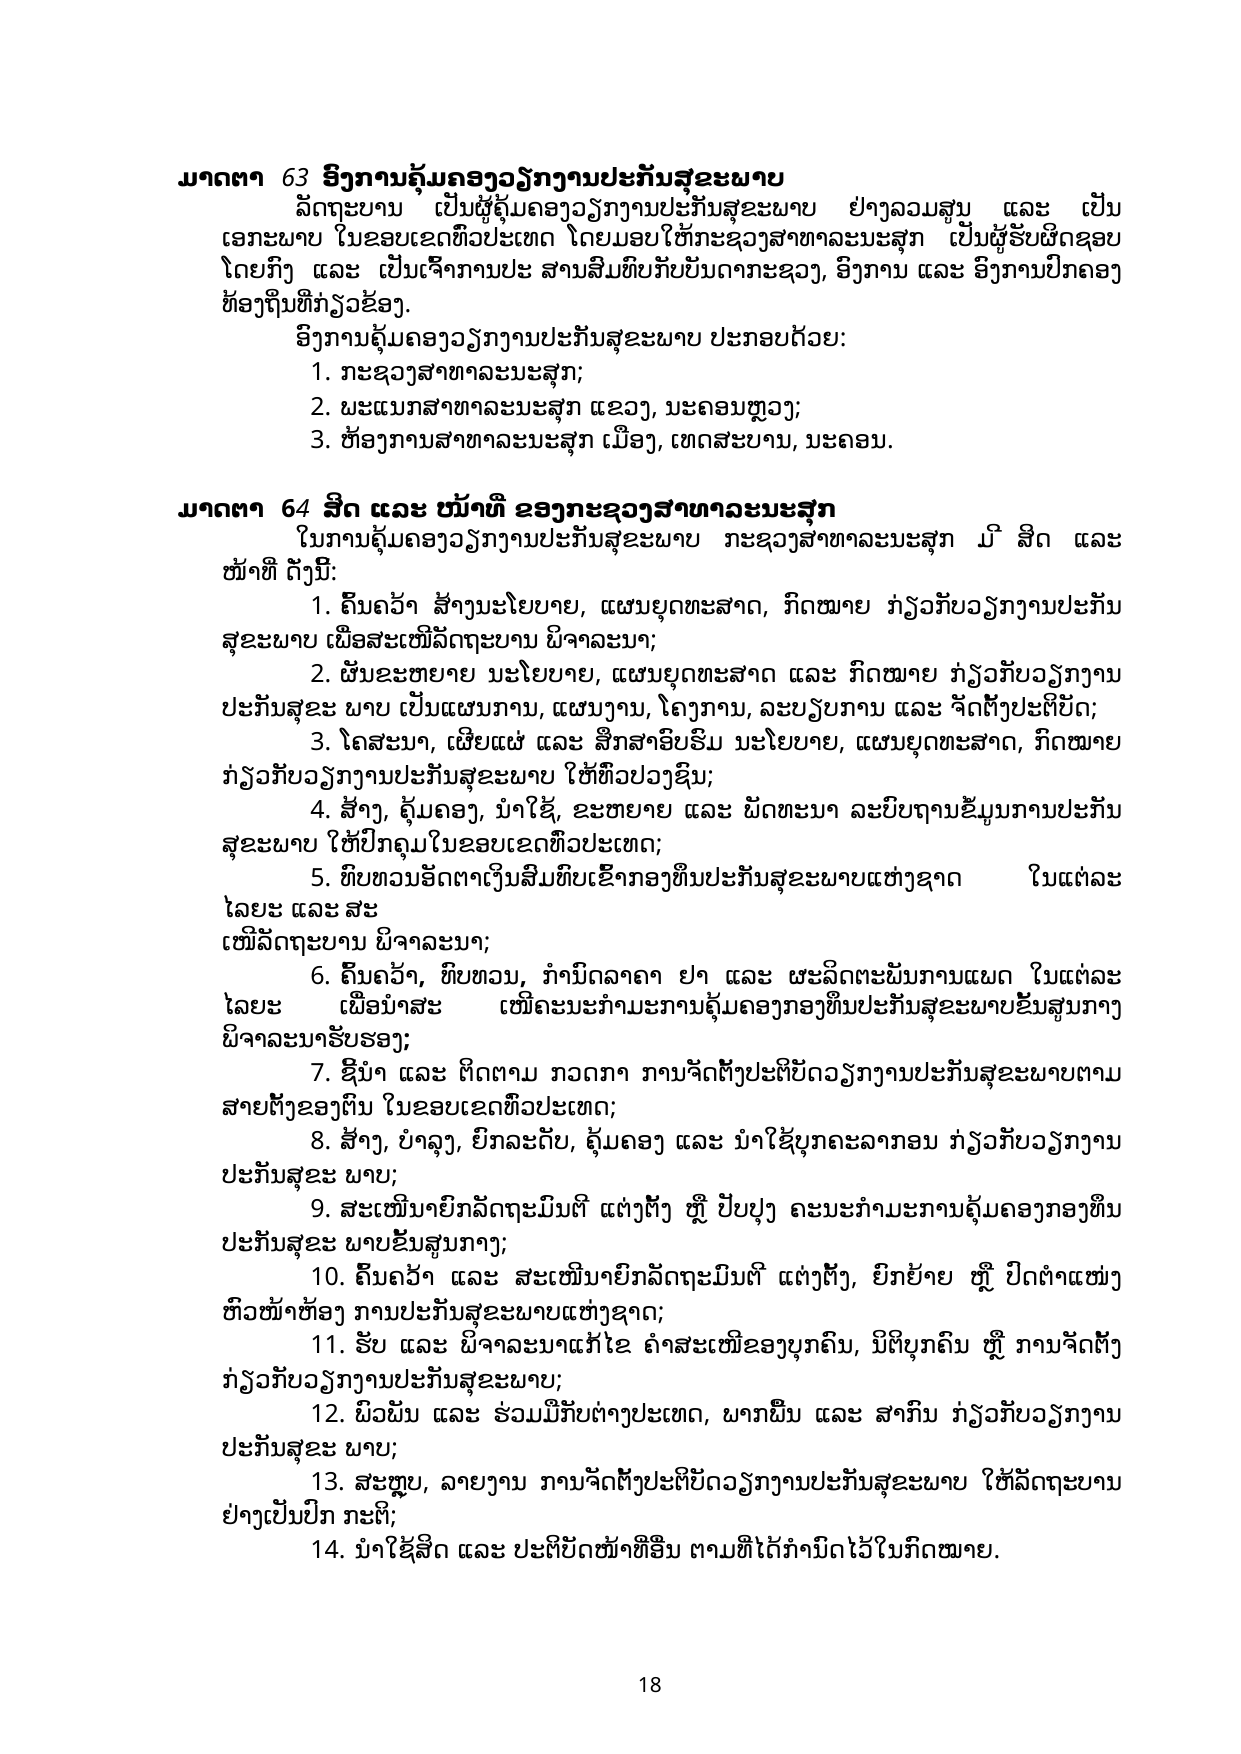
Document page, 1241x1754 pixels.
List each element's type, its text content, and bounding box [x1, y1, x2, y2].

list ສະຫຼຸບ, ລາຍງານ ການຈັດຕັ້ງປະຕິບັດວຽກງານປະກັນສຸຂະພາບ ໃຫ້ລັດຖະບານ ຢ່າງເປັນປົກ ກະຕິ; [222, 1463, 1122, 1532]
list ໂຄສະນາ, ເຜີຍແຜ່ ແລະ ສຶກສາອົບຮົມ ນະໂຍບາຍ, ​ແຜນຍຸດທະສາດ, ກົດໝາຍ ກ່ຽວກັບວຽກງານປະກັນສຸຂະພາບ ໃຫ້ທົ່ວປວງຊົນ; [222, 724, 1122, 792]
list ຄົ້ນຄວ້າ, ທົບທວນ, ກຳນົດລາຄາ ຢາ ແລະ ຜະລິດຕະພັນການແພດ ໃນແຕ່ລະໄລຍະ ເພື່ອນໍາສະ ເໜີຄະນະກຳມະການຄຸ້ມຄອງກອງທຶນປະກັນສຸຂະພາບຂັ້ນສູນກາງ ພິຈາລະນາຮັບຮອງ; [222, 957, 1122, 1055]
list ຄົ້ນຄວ້າ ແລະ ສະເໜີນາຍົກລັດຖະມົນຕີ ແຕ່ງຕັ້ງ, ຍົກຍ້າຍ ຫຼື ປົດຕໍາແໜ່ງ ຫົວໜ້າຫ້ອງ ການປະກັນສຸຂະພາບແຫ່ງຊາດ; [222, 1259, 1122, 1327]
list ມາດຕາ 64 ສິດ ແລະ ໜ້າທີ່ ຂອງກະຊວງສາທາລະນະສຸກ [177, 490, 1122, 524]
list ທົບທວນອັດຕາເງິນສົມທົບເຂົ້າກອງທຶນປະກັນສຸຂະພາບແຫ່ງຊາດ ໃນແຕ່ລະໄລຍະ ແລະ ສະ [222, 860, 1122, 923]
list ພົວພັນ ແລະ ຮ່ວມມືກັບຕ່າງປະເທດ, ພາກ​ພື້ນ ແລະ ສາກົນ ກ່ຽວກັບວຽກງານປະກັນສຸຂະ ພາບ; [222, 1395, 1122, 1463]
list ພະແນກສາທາລະນະສຸກ ແຂວງ, ນະຄອນຫຼວງ; [222, 388, 1122, 422]
list ສະເໜີນາຍົກລັດຖະມົນຕີ ແຕ່ງຕັ້ງ ຫຼື ປັບປຸງ ຄະນະກໍາມະການຄຸ້ມຄອງກອງທຶນປະກັນສຸຂະ ພາບຂັ້ນສູນກາງ; [222, 1191, 1122, 1259]
text ໃນການຄຸ້ມຄອງວຽກງານປະກັນສຸຂະພາບ ກະຊວງສາທາລະນະສຸກ ມີ ສິດ ແລະ ໜ້າທີ່ ດັ່ງນີ້ິ້: [222, 524, 1122, 588]
list ຊີ້ນຳ ແລະ ຕິດຕາມ​ ກວດກາ ການຈັດຕັ້ງປະຕິບັດວຽກງານປະກັນສຸຂະພາບຕາມສາຍຕັ້ງ​ຂອງຕົນ ໃນຂອບເຂດທົ່ວປະເທດ; [222, 1055, 1122, 1123]
list ກະຊວງສາທາລະນະສຸກ; [222, 354, 1122, 388]
list ສ້າງ, ບໍາລຸງ, ຍົກລະດັບ, ຄຸ້ມຄອງ ແລະ ນໍາໃຊ້ບຸກຄະລາກອນ ກ່ຽວກັບວຽກງານປະກັນສຸຂະ ພາບ; [222, 1123, 1122, 1191]
list ຄົ້ນຄວ້າ ສ້າງນະໂຍບາຍ, ​ແຜນຍຸດທະສາດ, ກົດໝາຍ ​ກ່ຽວກັບວຽກງານປະກັນສຸຂະພາບ ເພື່ອສະເໜີລັດຖະບານ ພິຈາລະນາ; [222, 588, 1122, 656]
text ອົງການຄຸ້ມຄອງວຽກງານປະກັນສຸຂະພາບ ປະກອບດ້ວຍ: [233, 320, 1122, 354]
list ຫ້ອງການສາທາລະນະສຸກ ເມືອງ, ເທດສະບານ, ນະຄອນ. [222, 422, 1122, 456]
text ມາດຕາ 63 ອົງການຄຸ້ມຄອງວຽກງານປະກັນສຸຂະພາບ [177, 159, 1122, 193]
list ນຳໃຊ້ສິດ ແລະ ປະຕິບັດໜ້າທີ່ອື່ນ ຕາມທີ່ໄດ້ກໍານົດໄວ້ໃນກົດໝາຍ. [222, 1532, 1122, 1566]
list ສ້າງ, ຄຸ້ມຄອງ, ນໍາໃຊ້, ຂະຫຍາຍ ແລະ ພັດທະນາ ລະບົບຖານຂໍ້ມູນການປະກັນສຸຂະພາບ ໃຫ້ປົກຄຸມໃນຂອບເຂດທົ່ວປະເທດ; [222, 792, 1122, 860]
text ເໜີລັດຖະບານ ພິຈາລະນາ; [222, 923, 1122, 957]
list ຜັນຂະຫຍາຍ ນະໂຍບາຍ, ​ແຜນຍຸດທະສາດ ແລະ ກົດໝາຍ ກ່ຽວກັບວຽກງານປະກັນສຸຂະ ພາບ ເປັນແຜນການ, ​ແຜນ​ງານ, ໂຄງການ, ລະບຽບການ ແລະ ຈັດຕັ້ງປະຕິບັດ; [222, 656, 1122, 724]
text ລັດຖະບານ ເປັນຜູ້ຄຸ້ມຄອງວຽກງານປະກັນສຸຂະພາບ ຢ່າງລວມສູນ ແລະ ເປັນເອກະພາບ ໃນຂອບເຂດທົ່ວປະເທດ ໂດຍມອບໃຫ້ກະຊວງສາທາລະນະສຸກ ເປັນຜູ້ຮັບຜິດຊອບໂດຍກົງ ແລະ ເປັນເຈົ້າການປະ ສານສົມທົບກັບບັນດາກະຊວງ, ອົງການ ແລະ ອົງການປົກຄອງທ້ອງຖິ່ນທີ່ກ່ຽວຂ້ອງ. [222, 193, 1122, 320]
list ຮັບ ແລະ ພິຈາລະນາແກ້ໄຂ ຄຳສະເໜີຂອງບຸກຄົນ, ນິຕິບຸກຄົນ ຫຼື ການຈັດຕັ້ງ ກ່ຽວກັບວຽກງານປະກັນສຸຂະພາບ; [222, 1327, 1122, 1395]
